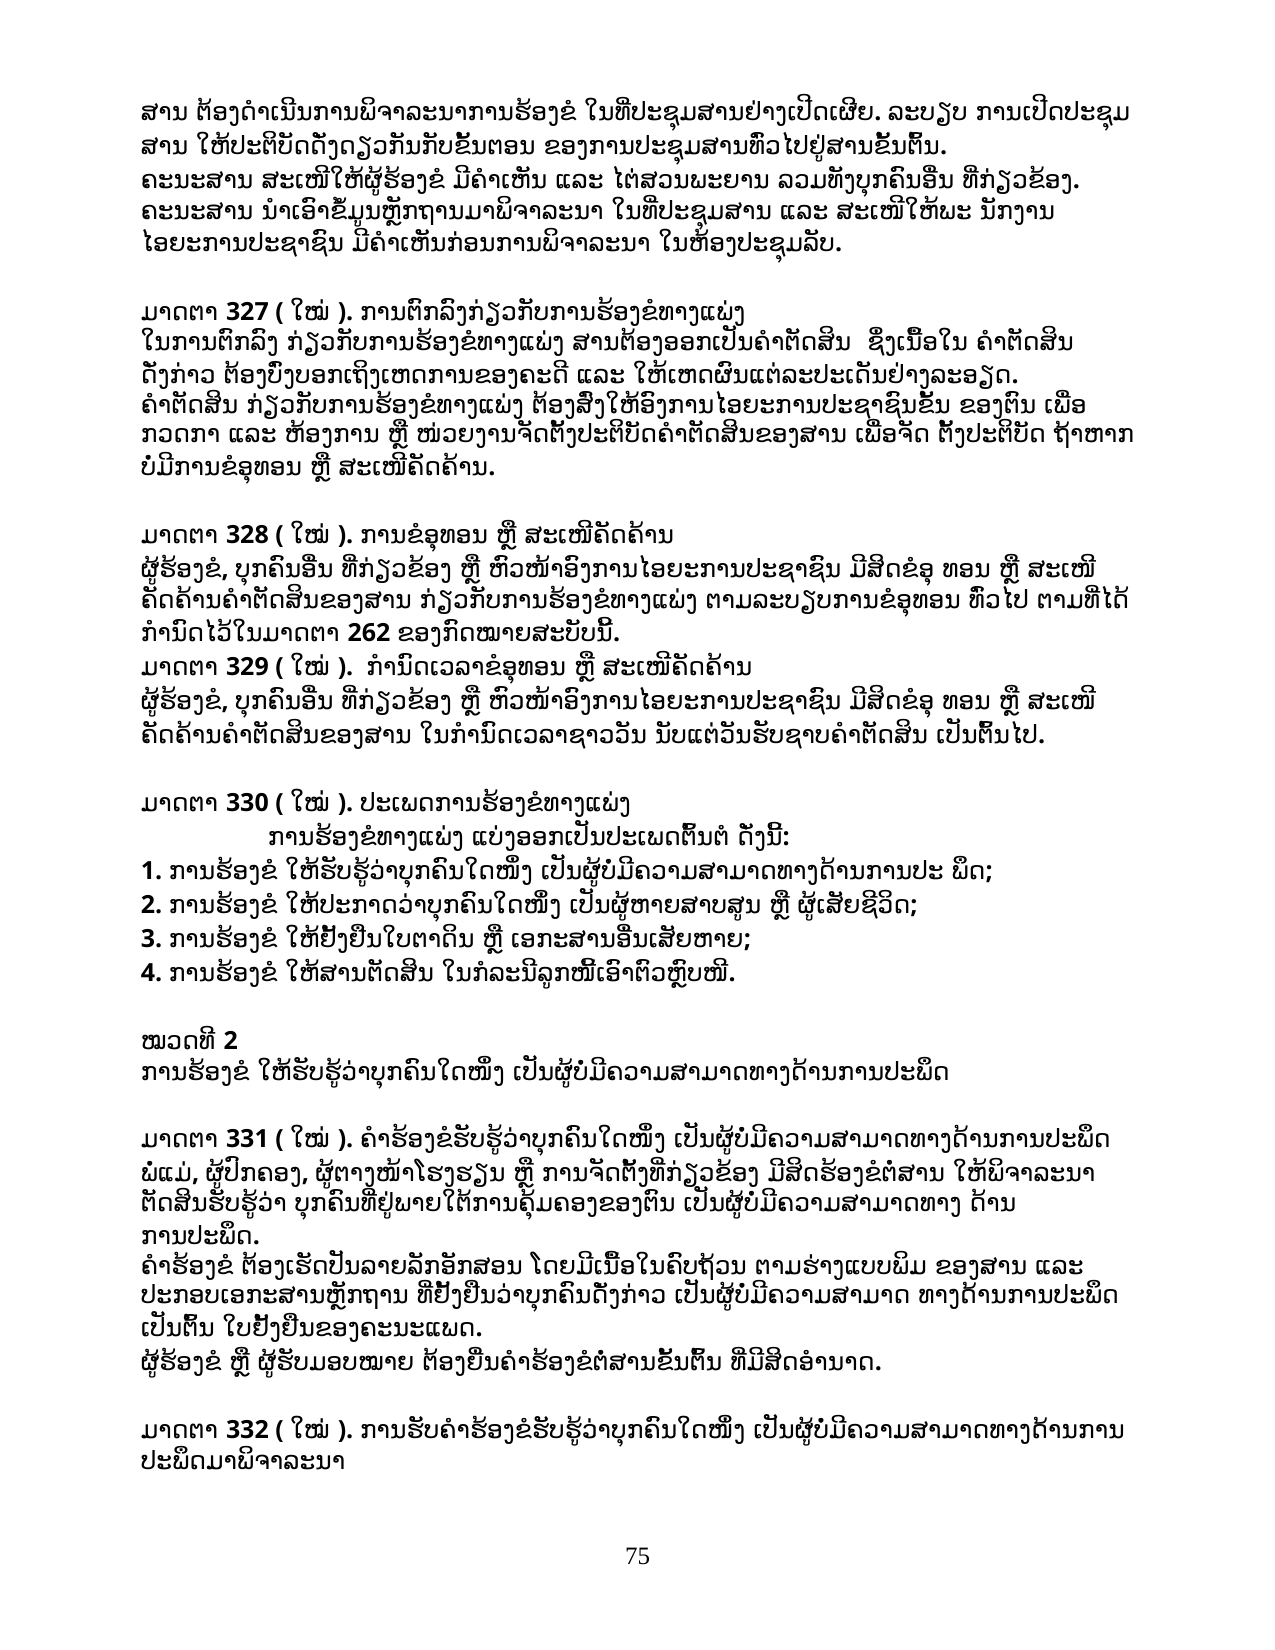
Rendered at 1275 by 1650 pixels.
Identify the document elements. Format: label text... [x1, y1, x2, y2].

text ຄຳຕັດສິນ ກ່ຽວກັບການຮ້ອງຂໍທາງແພ່ງ ຕ້ອງສົ່ງໃຫ້ອົງການໄອຍະການປະຊາຊົນຂັ້ນ ຂອງຕົນ ເພື່ອກວດກາ ແລະ ຫ້ອງການ ຫຼື ໜ່ວຍງານຈັດຕັ້ງປະຕິບັດຄຳຕັດສິນຂອງສານ ເພື່ອຈັດ ຕັ້ງປະຕິບັດ ຖ້າຫາກບໍ່ມີການຂໍອຸທອນ ຫຼື ສະເໜີຄັດຄ້ານ. [141, 390, 1134, 483]
text 1. ການຮ້ອງຂໍ ໃຫ້ຮັບຮູ້ວ່າບຸກຄົນໃດໜຶ່ງ ເປັນຜູ້ບໍ່ມີຄວາມສາມາດທາງດ້ານການປະ ພຶດ; [141, 853, 1134, 887]
text ມາດຕາ 330 ( ໃໝ່ ). ປະເພດການຮ້ອງຂໍທາງແພ່ງ [141, 784, 1134, 818]
text ການຮ້ອງຂໍທາງແພ່ງ ແບ່ງອອກເປັນປະເພດຕົ້ນຕໍ ດັ່ງນີ້: [141, 818, 1134, 853]
text 2. ການຮ້ອງຂໍ ໃຫ້ປະກາດວ່າບຸກຄົນໃດໜຶ່ງ ເປັນຜູ້ຫາຍສາບສູນ ຫຼື ຜູ້ເສັຍຊີວິດ; [141, 887, 1134, 921]
text ການຮ້ອງຂໍ ໃຫ້ຮັບຮູ້ວ່າບຸກຄົນໃດໜຶ່ງ ເປັນຜູ້ບໍ່ມີຄວາມສາມາດທາງດ້ານການປະພຶດ [141, 1057, 1134, 1086]
text ມາດຕາ 329 ( ໃໝ່ ). ກຳນົດເວລາຂໍອຸທອນ ຫຼື ສະເໜີຄັດຄ້ານ [141, 648, 1134, 682]
text 4. ການຮ້ອງຂໍ ໃຫ້ສານຕັດສິນ ໃນກໍລະນີລູກໜີ້ເອົາຕົວຫຼົບໜີ. [141, 955, 1134, 989]
text ຄະນະສານ ນຳເອົາຂໍ້ມູນຫຼັກຖານມາພິຈາລະນາ ໃນທີ່ປະຊຸມສານ ແລະ ສະເໜີໃຫ້ພະ ນັກງານໄອຍະການປະຊາຊົນ ມີຄຳເຫັນກ່ອນການພິຈາລະນາ ໃນຫ້ອງປະຊຸມລັບ. [141, 196, 1134, 259]
text ຄຳຮ້ອງຂໍ ຕ້ອງເຮັດປັນລາຍລັກອັກສອນ ໂດຍມີເນື້ອໃນຄົບຖ້ວນ ຕາມຮ່າງແບບພິມ ຂອງສານ ແລະ ປະກອບເອກະສານຫຼັກຖານ ທີ່ຢັ້ງຢືນວ່າບຸກຄົນດັ່ງກ່າວ ເປັນຜູ້ບໍ່ມີຄວາມສາມາດ ທາງດ້ານການປະພຶດ ເປັນຕົ້ນ ໃບຢັ້ງຢືນຂອງຄະນະແພດ. [141, 1252, 1134, 1344]
text ມາດຕາ 332 ( ໃໝ່ ). ການຮັບຄຳຮ້ອງຂໍຮັບຮູ້ວ່າບຸກຄົນໃດໜຶ່ງ ເປັນຜູ້ບໍ່ມີຄວາມສາມາດທາງດ້ານການ ປະພຶດມາພິຈາລະນາ [141, 1412, 1134, 1475]
text ຄະນະສານ ສະເໜີໃຫ້ຜູ້ຮ້ອງຂໍ ມີຄຳເຫັນ ແລະ ໄຕ່ສວນພະຍານ ລວມທັງບຸກຄົນອື່ນ ທີ່ກ່ຽວຂ້ອງ. [141, 162, 1134, 196]
text 3. ການຮ້ອງຂໍ ໃຫ້ຢັ້ງຢືນໃບຕາດິນ ຫຼື ເອກະສານອື່ນເສັຍຫາຍ; [141, 921, 1134, 955]
text ສານ ຕ້ອງດຳເນີນການພິຈາລະນາການຮ້ອງຂໍ ໃນທີ່ປະຊຸມສານຢ່າງເປີດເຜີຍ. ລະບຽບ ການເປີດປະຊຸມສານ ໃຫ້ປະຕິບັດດັ່ງດຽວກັນກັບຂັ້ນຕອນ ຂອງການປະຊຸມສານທົ່ວໄປຢູ່ສານຂັ້ນຕົ້ນ. [141, 94, 1134, 162]
text ມາດຕາ 331 ( ໃໝ່ ). ຄຳຮ້ອງຂໍຮັບຮູ້ວ່າບຸກຄົນໃດໜຶ່ງ ເປັນຜູ້ບໍ່ມີຄວາມສາມາດທາງດ້ານການປະພຶດ [141, 1120, 1134, 1154]
text ພໍ່ແມ່, ຜູ້ປົກຄອງ, ຜູ້ຕາງໜ້າໂຮງຮຽນ ຫຼື ການຈັດຕັ້ງທີ່ກ່ຽວຂ້ອງ ມີສິດຮ້ອງຂໍຕໍ່ສານ ໃຫ້ພິຈາລະນາຕັດສິນຮັບຮູ້ວ່າ ບຸກຄົນທີ່ຢູ່ພາຍໃຕ້ການຄຸ້ມຄອງຂອງຕົນ ເປັນຜູ້ບໍ່ມີຄວາມສາມາດທາງ ດ້ານການປະພຶດ. [141, 1154, 1134, 1252]
text ຜູ້ຮ້ອງຂໍ, ບຸກຄົນອື່ນ ທີ່ກ່ຽວຂ້ອງ ຫຼື ຫົວໜ້າອົງການໄອຍະການປະຊາຊົນ ມີສິດຂໍອຸ ທອນ ຫຼື ສະເໜີຄັດຄ້ານຄຳຕັດສິນຂອງສານ ໃນກຳນົດເວລາຊາວວັນ ນັບແຕ່ວັນຮັບຊາບຄຳຕັດສິນ ເປັນຕົ້ນໄປ. [141, 682, 1134, 750]
text ຜູ້ຮ້ອງຂໍ ຫຼື ຜູ້ຮັບມອບໝາຍ ຕ້ອງຍື່ນຄຳຮ້ອງຂໍຕໍ່ສານຂັ້ນຕົ້ນ ທີ່ມີສິດອຳນາດ. [141, 1344, 1134, 1378]
text ໃນການຕົກລົງ ກ່ຽວກັບການຮ້ອງຂໍທາງແພ່ງ ສານຕ້ອງອອກເປັນຄຳຕັດສິນ ຊຶ່ງເນື້ອໃນ ຄຳຕັດສິນດັ່ງກ່າວ ຕ້ອງບົ່ງບອກເຖິງເຫດການຂອງຄະດີ ແລະ ໃຫ້ເຫດຜົນແຕ່ລະປະເດັນຢ່າງລະອຽດ. [141, 327, 1134, 390]
text ໝວດທີ 2 [141, 1023, 1134, 1057]
text ມາດຕາ 328 ( ໃໝ່ ). ການຂໍອຸທອນ ຫຼື ສະເໜີຄັດຄ້ານ [141, 517, 1134, 551]
text ຜູ້ຮ້ອງຂໍ, ບຸກຄົນອື່ນ ທີ່ກ່ຽວຂ້ອງ ຫຼື ຫົວໜ້າອົງການໄອຍະການປະຊາຊົນ ມີສິດຂໍອຸ ທອນ ຫຼື ສະເໜີຄັດຄ້ານຄຳຕັດສິນຂອງສານ ກ່ຽວກັບການຮ້ອງຂໍທາງແພ່ງ ຕາມລະບຽບການຂໍອຸທອນ ທົ່ວໄປ ຕາມທີ່ໄດ້ກຳນົດໄວ້ໃນມາດຕາ 262 ຂອງກົດໝາຍສະບັບນີ້. [141, 551, 1134, 648]
text ມາດຕາ 327 ( ໃໝ່ ). ການຕົກລົງກ່ຽວກັບການຮ້ອງຂໍທາງແພ່ງ [141, 293, 1134, 327]
